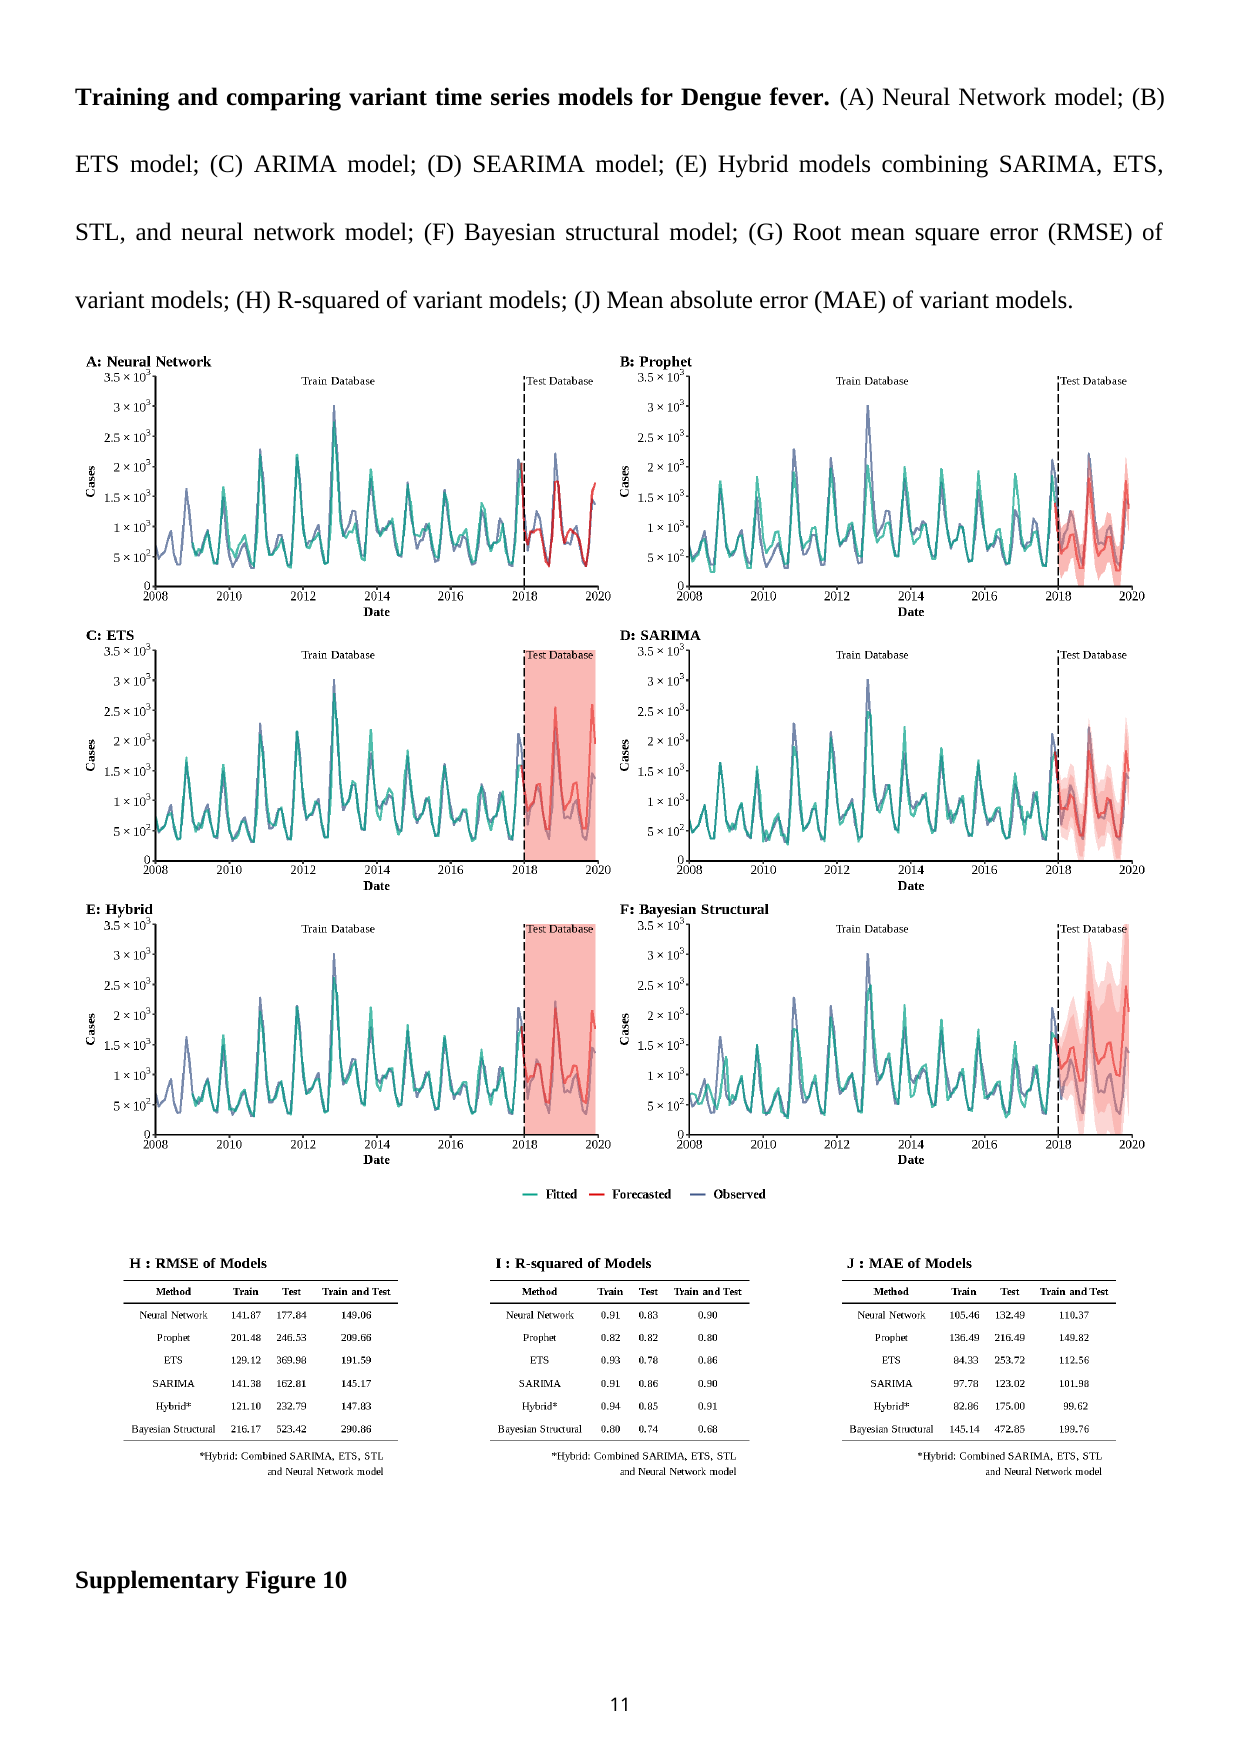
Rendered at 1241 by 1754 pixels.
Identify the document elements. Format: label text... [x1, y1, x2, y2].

text Supplementary Figure 10 [75, 1563, 1165, 1597]
text Training and comparing variant time series models for Dengue fever. (A) Neural Network model; (B) ETS model; (C) ARIMA model; (D) SEARIMA model; (E) Hybrid models combining SARIMA, ETS, STL, and neural network model; (F) Bayesian structural model; (G) Root mean square error (RMSE) of variant models; (H) R-squared of variant models; (J) Mean absolute error (MAE) of variant models. [75, 79, 1165, 317]
picture [75, 345, 1163, 1512]
